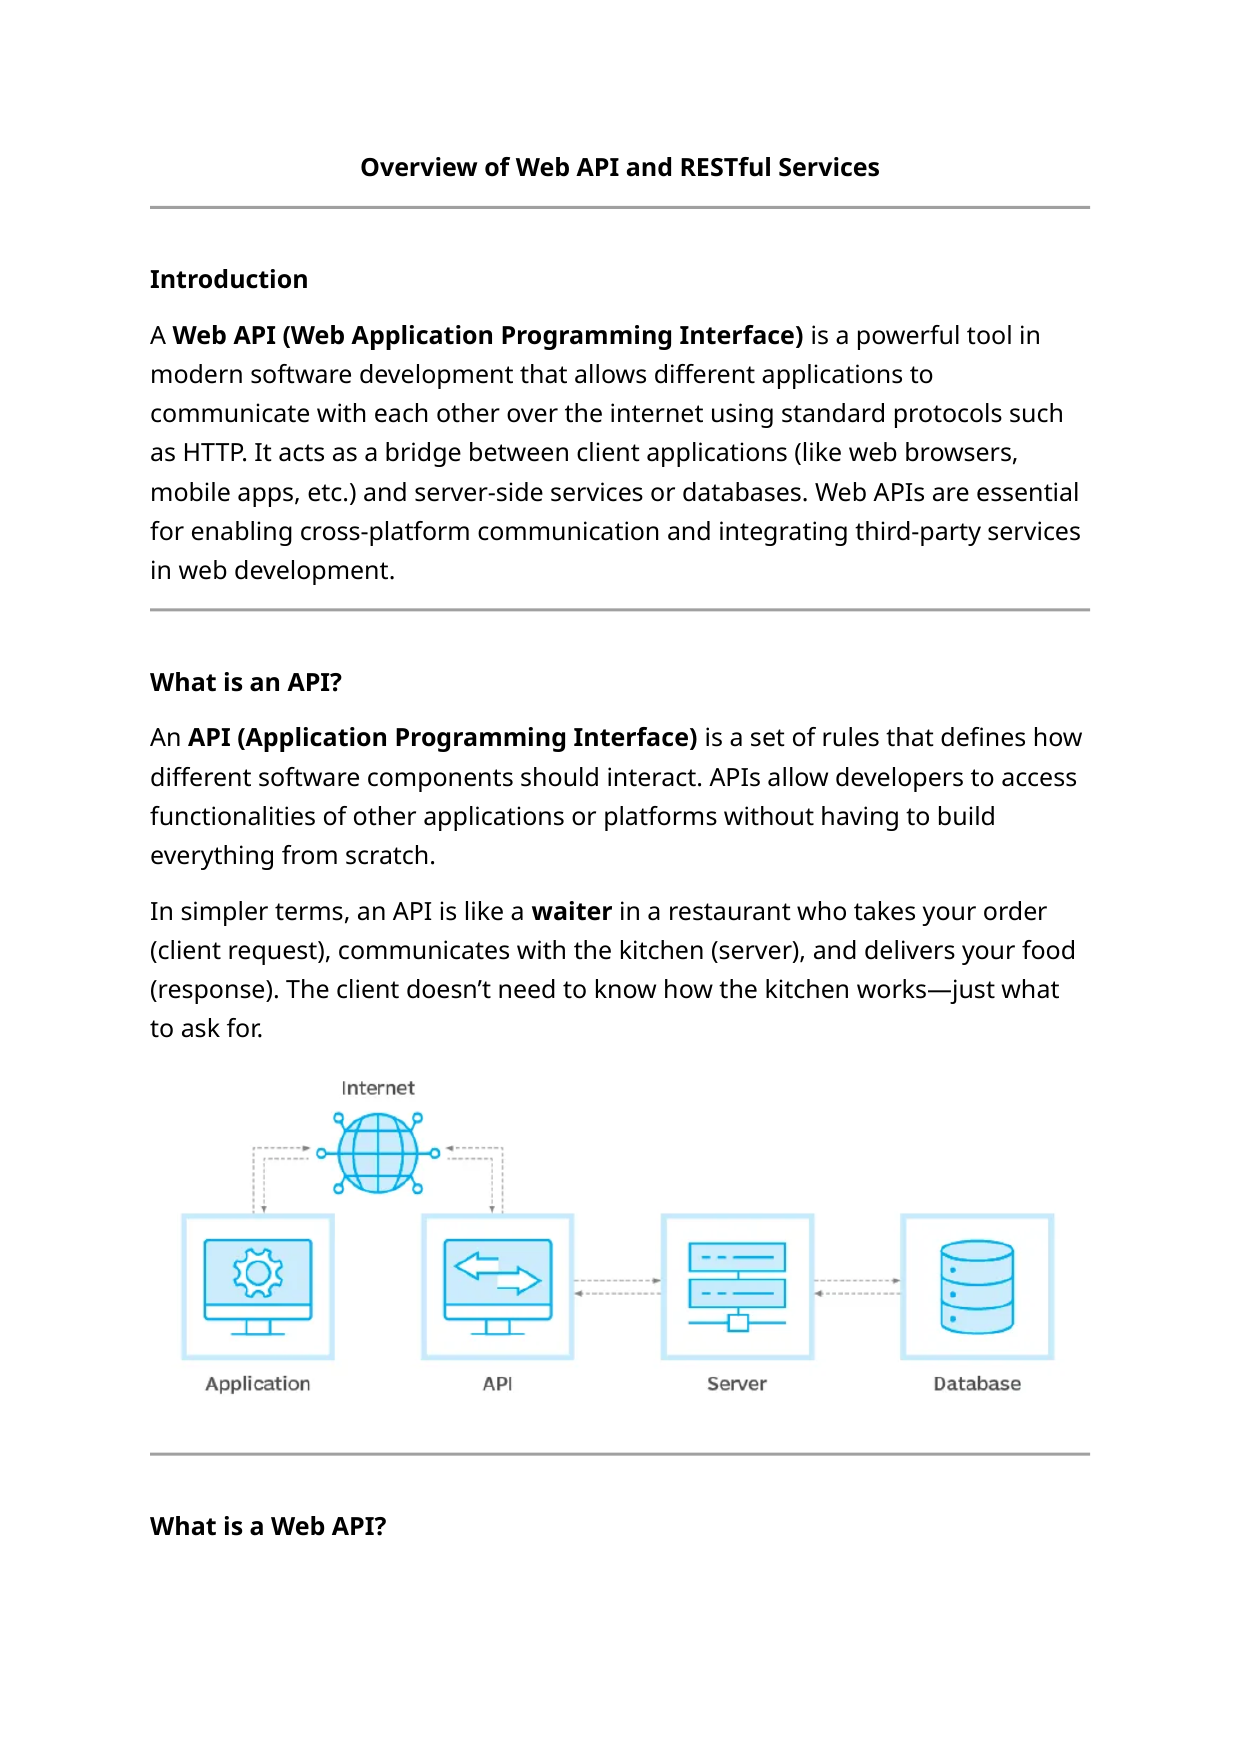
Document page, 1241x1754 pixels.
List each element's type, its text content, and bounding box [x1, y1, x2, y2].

picture [150, 1066, 1091, 1431]
text What is an API? [150, 664, 1090, 698]
text An API (Application Programming Interface) is a set of rules that defines how different software components should interact. APIs allow developers to access functionalities of other applications or platforms without having to build everything from scratch. [150, 720, 1090, 872]
text What is a Web API? [150, 1508, 1090, 1542]
text A Web API (Web Application Programming Interface) is a powerful tool in modern software development that allows different applications to communicate with each other over the internet using standard protocols such as HTTP. It acts as a bridge between client applications (like web browsers, mobile apps, etc.) and server-side services or databases. Web APIs are essential for enabling cross-platform communication and integrating third-party services in web development. [150, 317, 1090, 587]
text In simpler terms, an API is like a waiter in a restaurant who takes your order (client request), communicates with the kitchen (server), and delivers your food (response). The client doesn’t need to know how the kitchen works—just what to ask for. [150, 893, 1090, 1045]
text Overview of Web API and RESTful Services [150, 150, 1090, 184]
text Introduction [150, 262, 1090, 296]
